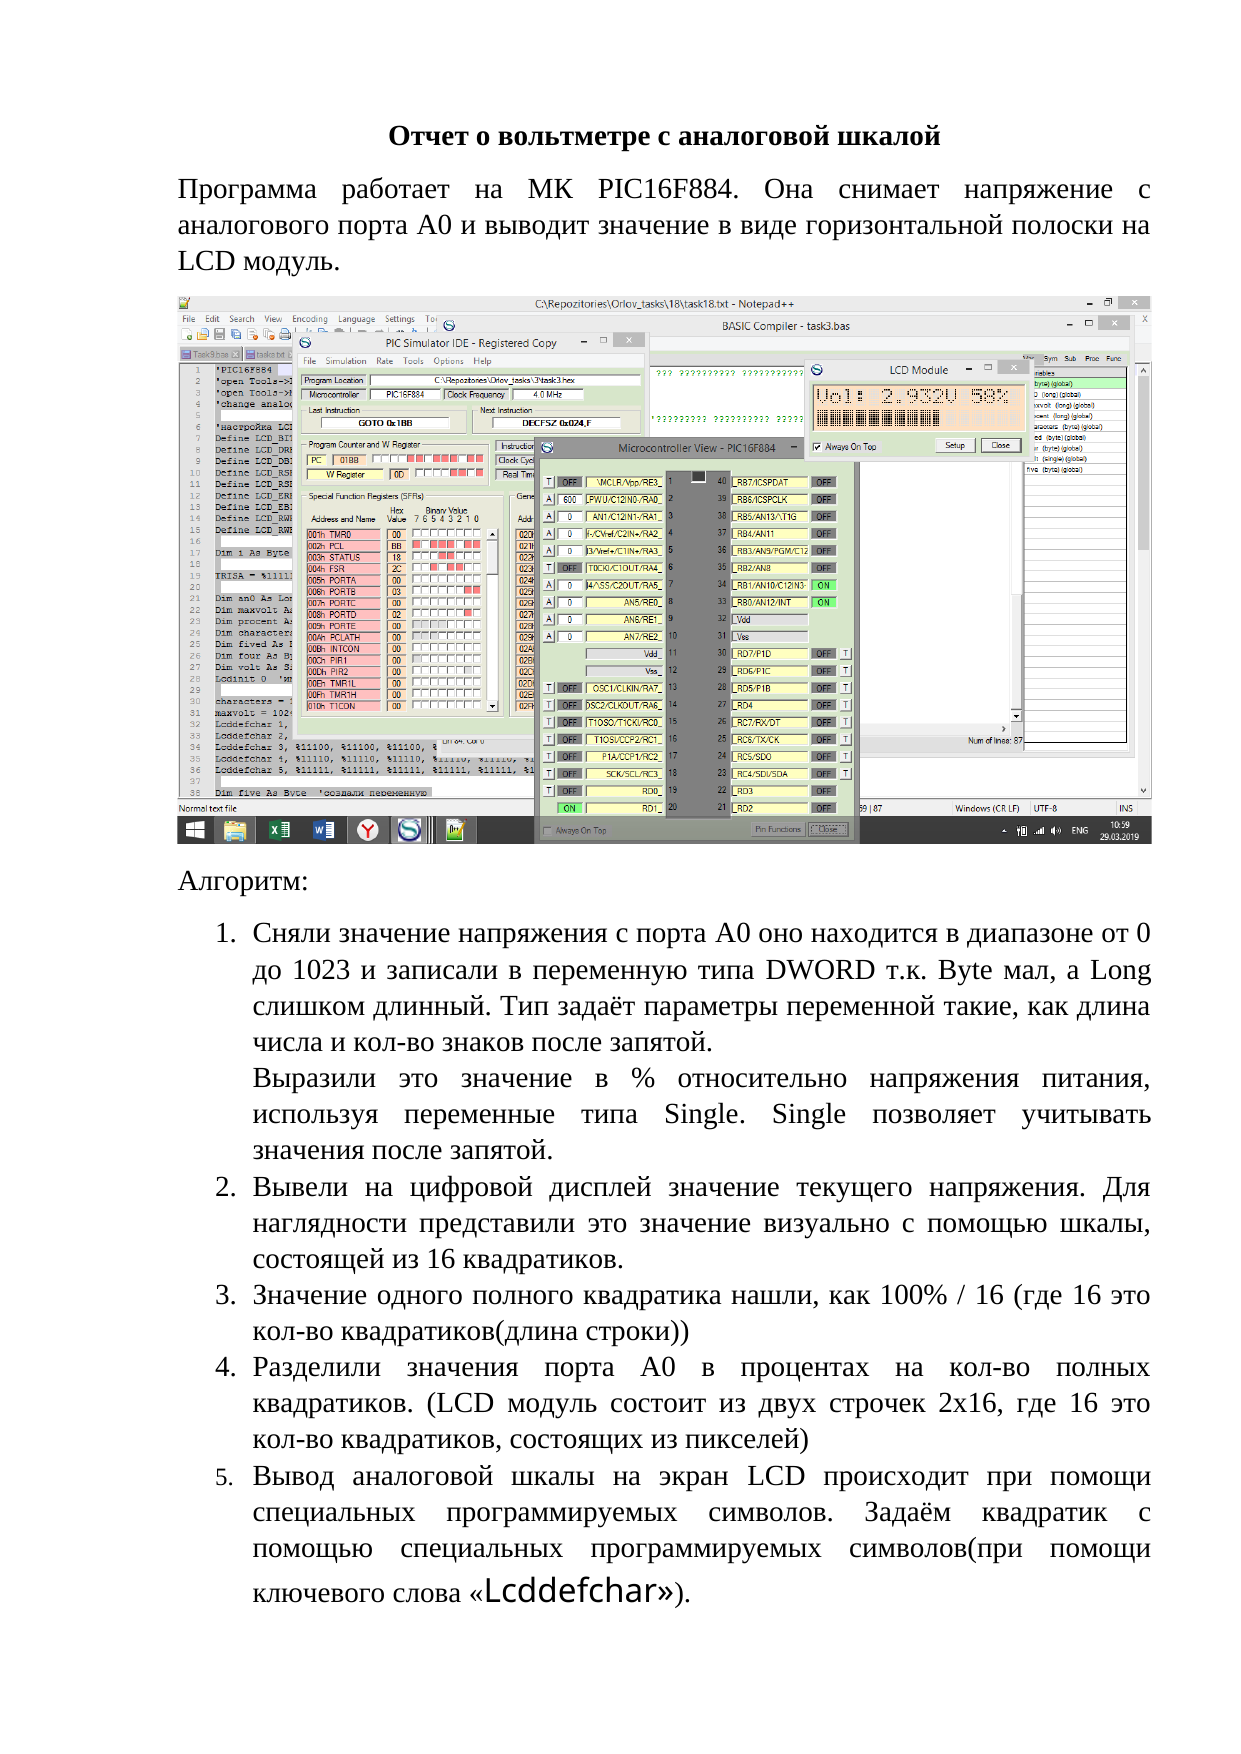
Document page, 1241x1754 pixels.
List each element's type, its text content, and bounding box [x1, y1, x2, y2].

list Разделили значения порта А0 в процентах на кол-во полных квадратиков. (LCD модуль состоит из двух строчек 2х16, где 16 это кол-во квадратиков, состоящих из пикселей) [215, 1349, 1152, 1455]
picture [177, 296, 1152, 844]
list Вывод аналоговой шкалы на экран LCD происходит при помощи специальных программируемых символов. Задаём квадратик с помощью специальных программируемых символов(при помощи ключевого слова «Lcddefchar»). [215, 1458, 1152, 1613]
text Отчет о вольтметре с аналоговой шкалой [177, 118, 1152, 152]
list Вывели на цифровой дисплей значение текущего напряжения. Для наглядности представили это значение визуально с помощью шкалы, состоящей из 16 квадратиков. [215, 1169, 1152, 1274]
text Алгоритм: [177, 863, 1152, 896]
text Программа работает на МК PIC16F884. Она снимает напряжение с аналогового порта А0 и выводит значение в виде горизонтальной полоски на LCD модуль. [177, 171, 1152, 277]
list Выразили это значение в % относительно напряжения питания, используя переменные типа Single. Single позволяет учитывать значения после запятой. [252, 1060, 1152, 1166]
list Сняли значение напряжения с порта A0 оно находится в диапазоне от 0 до 1023 и записали в переменную типа DWORD т.к. Byte мал, а Long слишком длинный. Тип задаёт параметры переменной такие, как длина числа и кол-во знаков после запятой. [215, 916, 1152, 1058]
list Значение одного полного квадратика нашли, как 100% / 16 (где 16 это кол-во квадратиков(длина строки)) [215, 1277, 1152, 1347]
